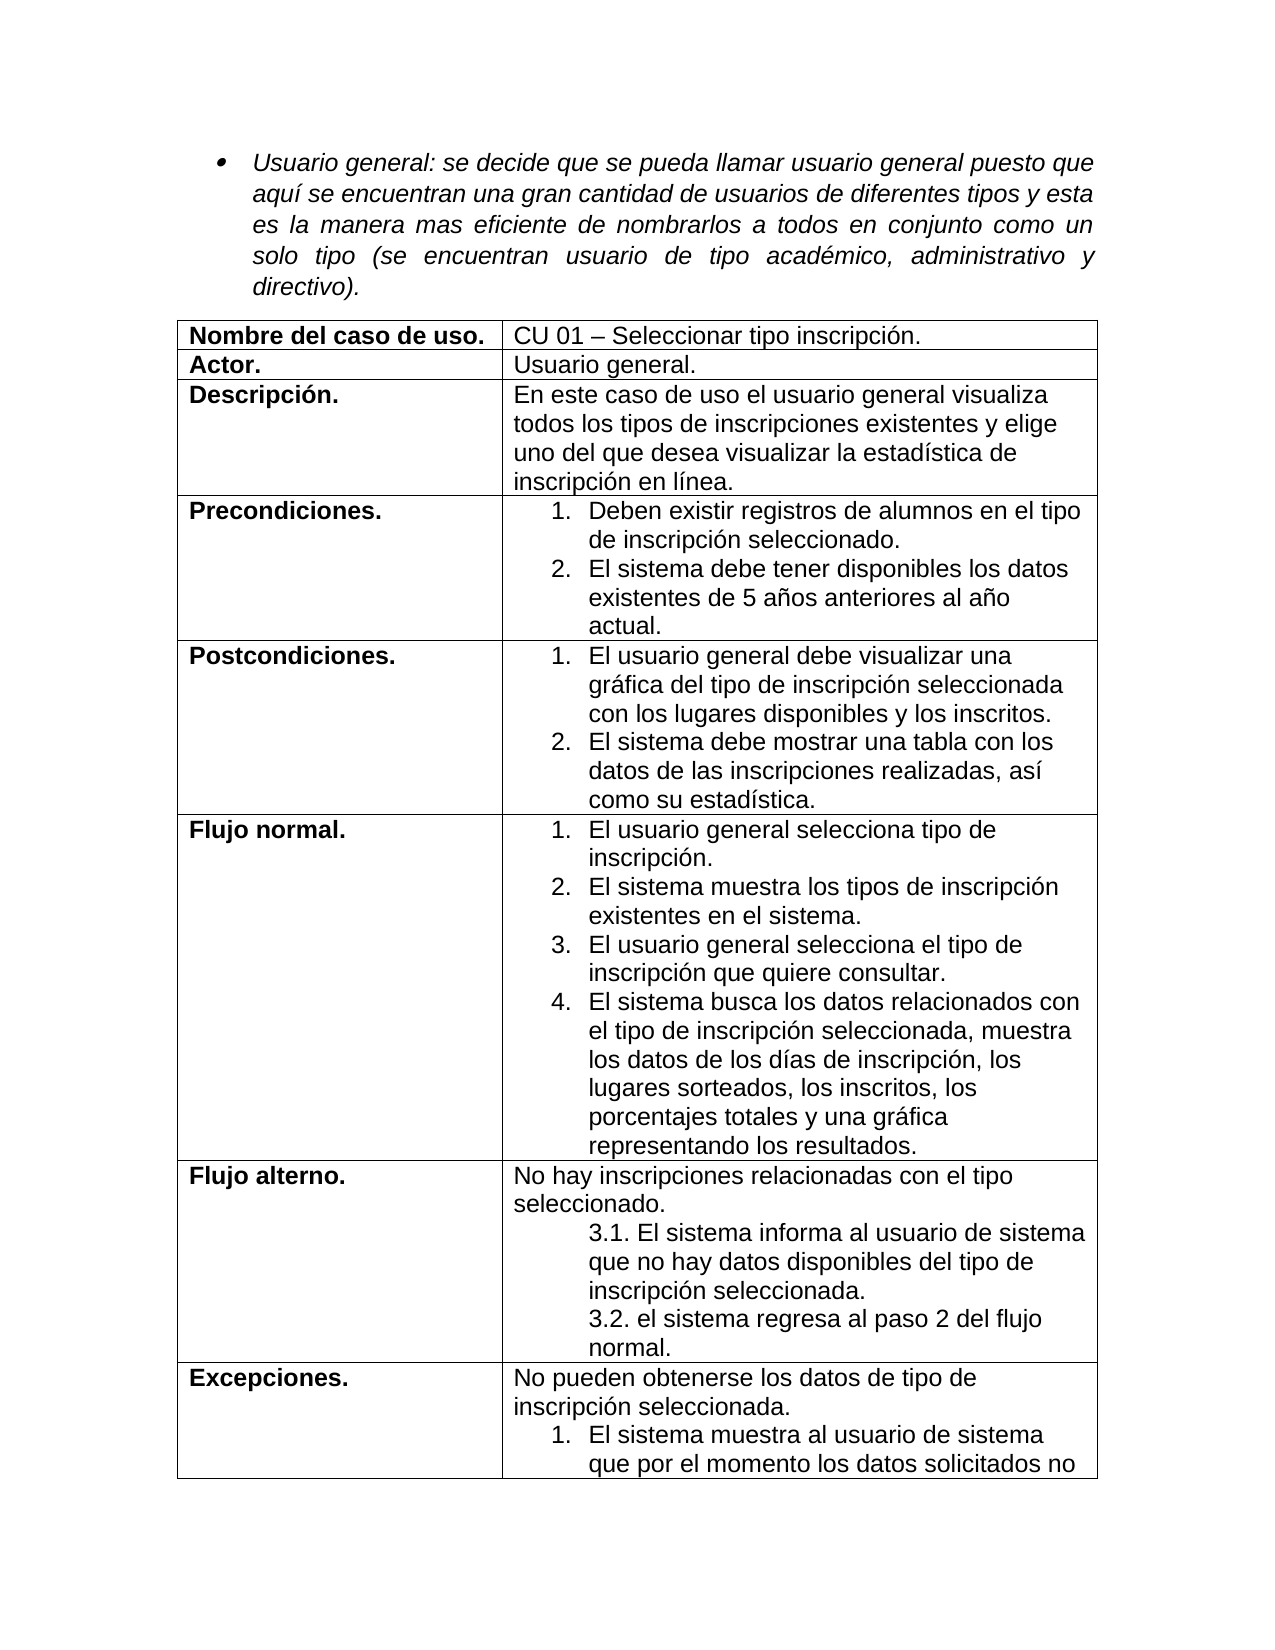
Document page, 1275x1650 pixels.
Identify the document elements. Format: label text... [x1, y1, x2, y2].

table_cell El usuario general selecciona tipo de inscripción. El sistema muestra los tipos de inscripción existentes en el sistema. El usuario general selecciona el tipo de inscripción que quiere consultar. El sistema busca los datos relacionados con el tipo de inscripción seleccionada, muestra los datos de los días de inscripción, los lugares sorteados, los inscritos, los porcentajes totales y una gráfica representando los resultados. [503, 815, 1097, 1159]
table_cell Precondiciones. [178, 496, 502, 640]
table_cell Flujo alterno. [178, 1161, 502, 1362]
table_cell Excepciones. [178, 1363, 502, 1478]
table_header CU 01 – Seleccionar tipo inscripción. [503, 321, 1097, 349]
table_cell Flujo normal. [178, 815, 502, 1159]
table_cell En este caso de uso el usuario general visualiza todos los tipos de inscripciones existentes y elige uno del que desea visualizar la estadística de inscripción en línea. [503, 380, 1097, 495]
list Usuario general: se decide que se pueda llamar usuario general puesto que aquí se encuentran una gran cantidad de usuarios de diferentes tipos y esta es la manera mas eficiente de nombrarlos a todos en conjunto como un solo tipo (se encuentran usuario de tipo académico, administrativo y directivo). [215, 148, 1098, 301]
table_cell Descripción. [178, 380, 502, 495]
table_cell Deben existir registros de alumnos en el tipo de inscripción seleccionado. El sistema debe tener disponibles los datos existentes de 5 años anteriores al año actual. [503, 496, 1097, 640]
table_cell Postcondiciones. [178, 641, 502, 813]
table_cell Usuario general. [503, 350, 1097, 379]
table_header Nombre del caso de uso. [178, 321, 502, 349]
table_cell El usuario general debe visualizar una gráfica del tipo de inscripción seleccionada con los lugares disponibles y los inscritos. El sistema debe mostrar una tabla con los datos de las inscripciones realizadas, así como su estadística. [503, 641, 1097, 813]
table_cell No hay inscripciones relacionadas con el tipo seleccionado. 3.1. El sistema informa al usuario de sistema que no hay datos disponibles del tipo de inscripción seleccionada. 3.2. el sistema regresa al paso 2 del flujo normal. [503, 1161, 1097, 1362]
table_cell Actor. [178, 350, 502, 379]
